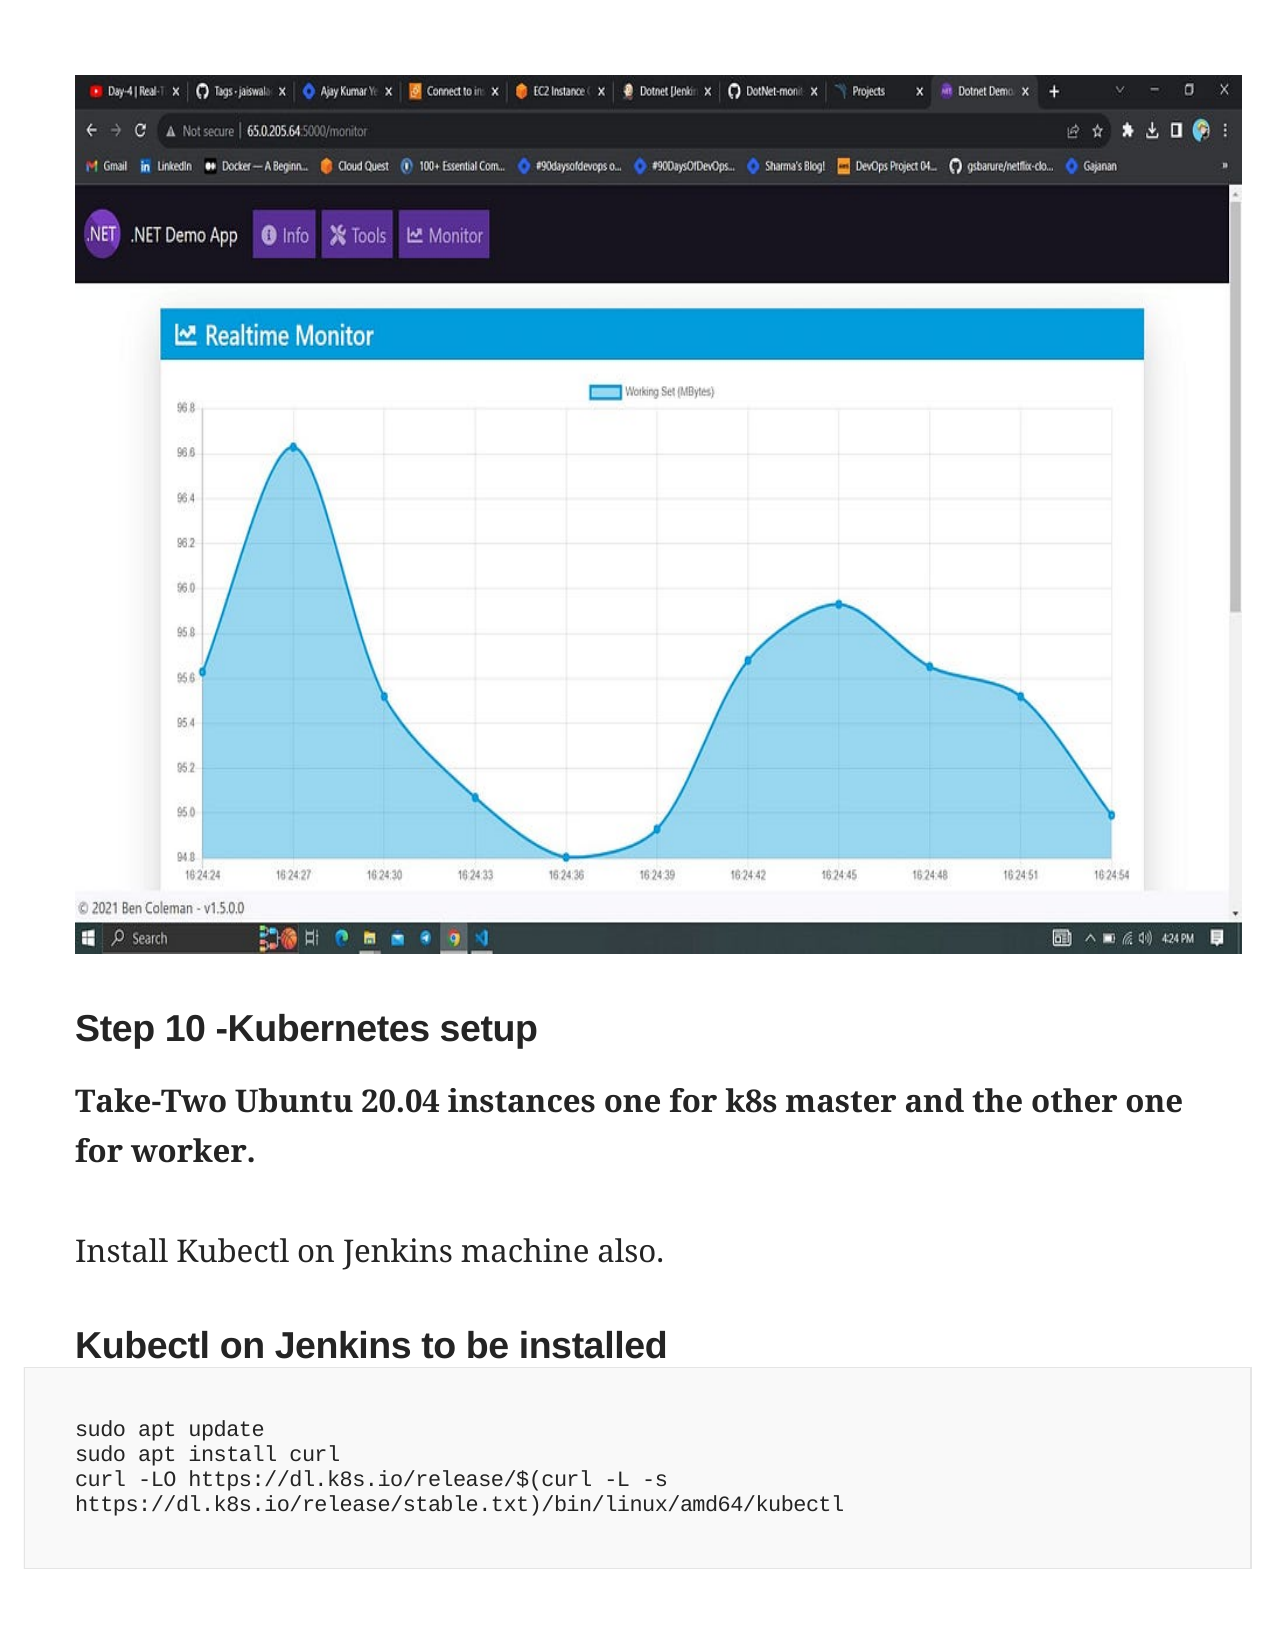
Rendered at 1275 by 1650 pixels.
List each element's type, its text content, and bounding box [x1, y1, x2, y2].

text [25, 1368, 1250, 1568]
text Take-Two Ubuntu 20.04 instances one for k8s master and the other one for worker. [75, 1071, 1200, 1171]
text Install Kubectl on Jenkins machine also. [75, 1221, 1200, 1271]
text Step 10 -Kubernetes setup [75, 1003, 1200, 1050]
text Kubectl on Jenkins to be installed [75, 1320, 1200, 1367]
picture [75, 75, 1242, 954]
